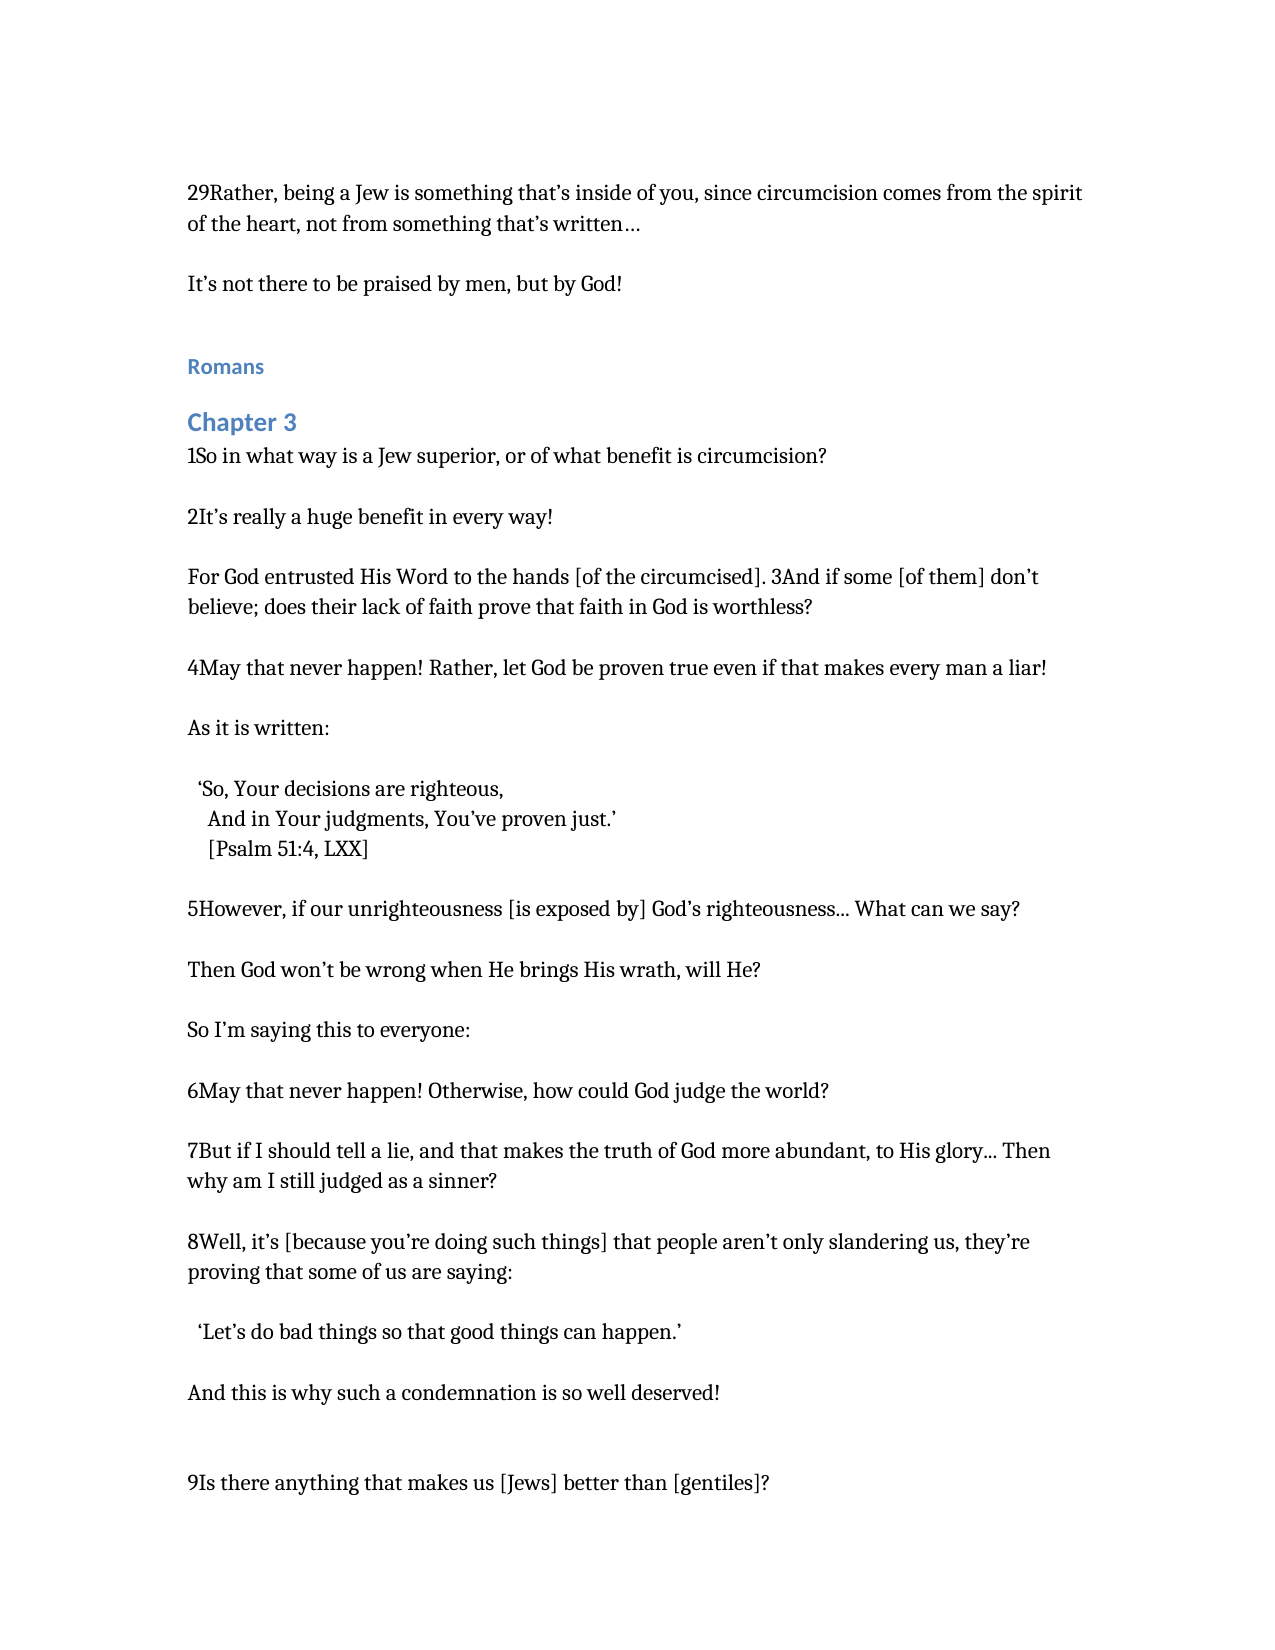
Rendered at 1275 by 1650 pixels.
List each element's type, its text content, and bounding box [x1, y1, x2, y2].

subtitle Romans [187, 352, 1087, 380]
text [187, 443, 1087, 1496]
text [187, 150, 1087, 327]
subtitle Chapter 3 [187, 405, 1087, 438]
